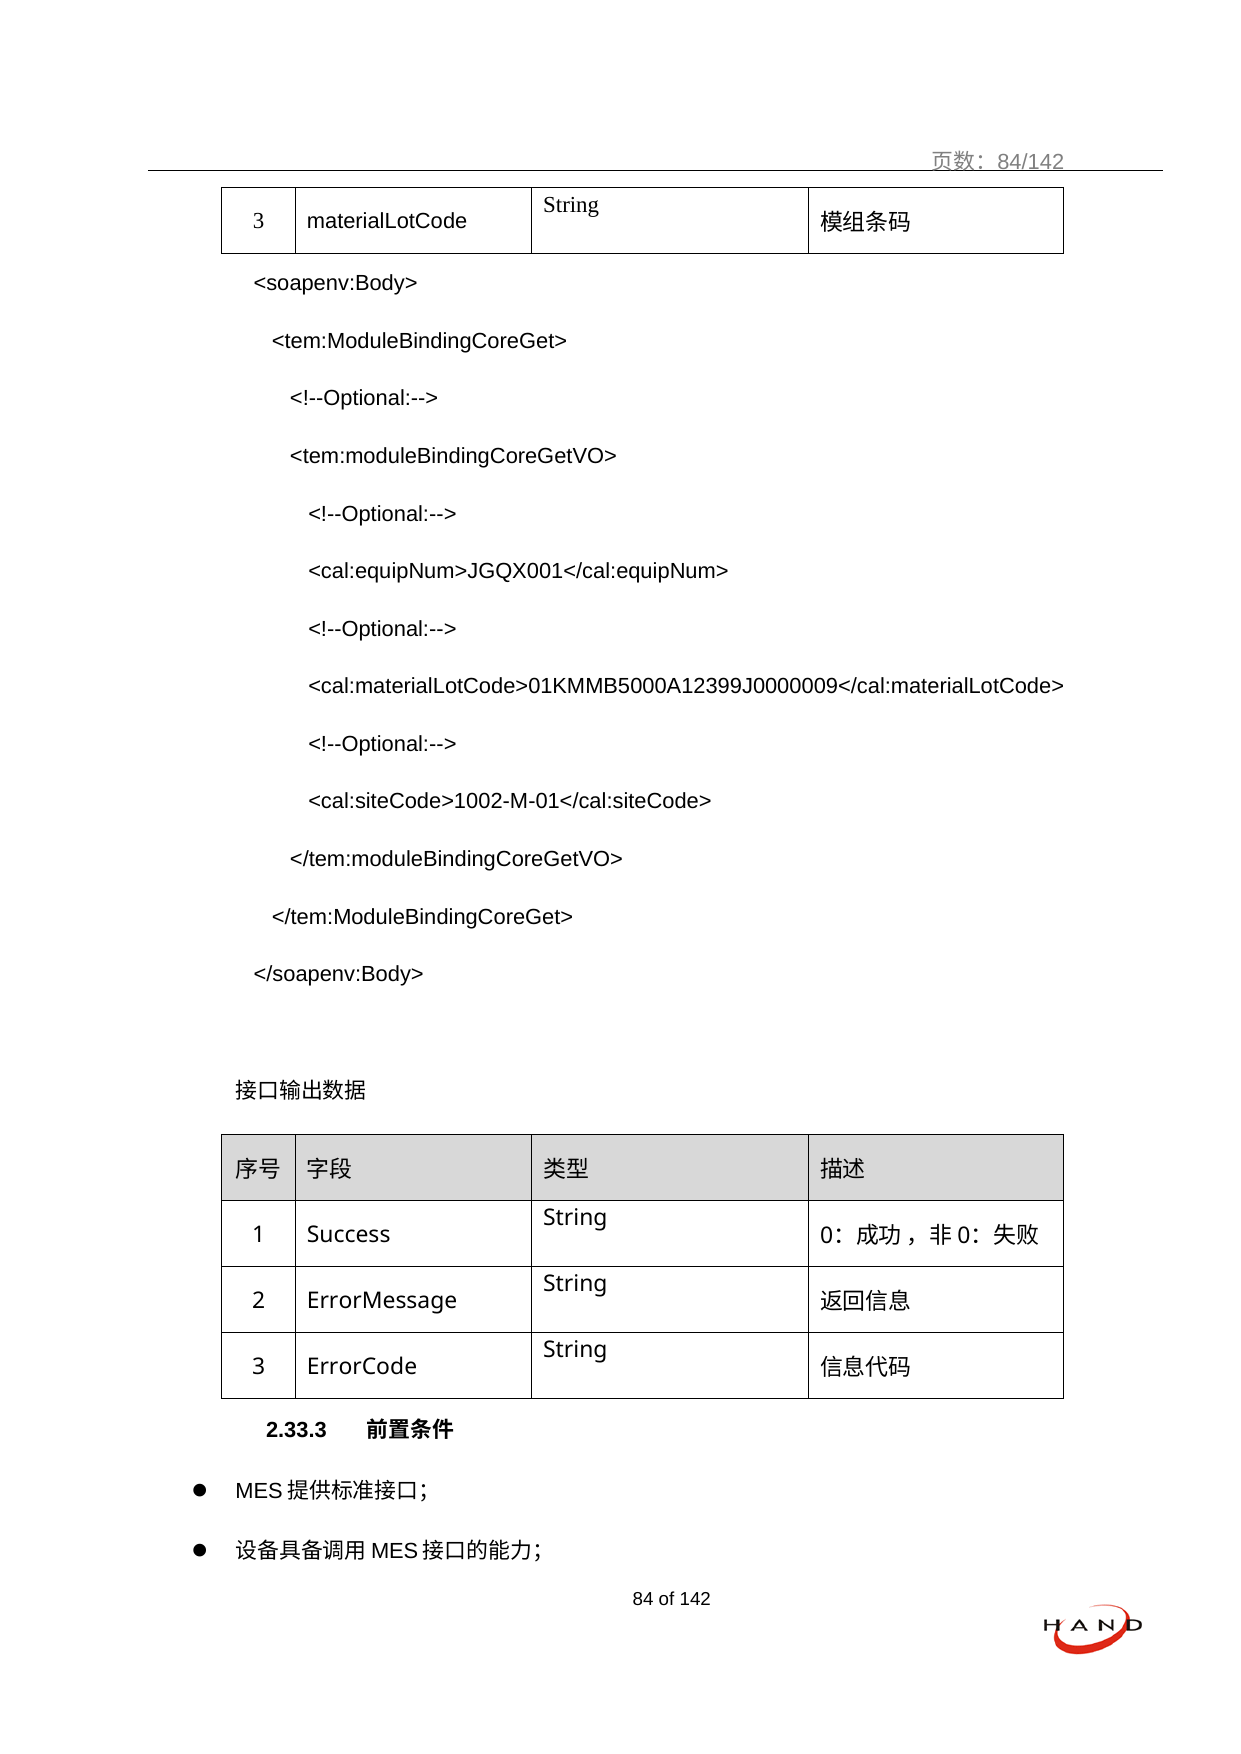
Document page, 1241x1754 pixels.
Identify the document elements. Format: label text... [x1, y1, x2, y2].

text 接口输出数据 [191, 1073, 1152, 1105]
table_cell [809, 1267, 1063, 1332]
text <soapenv:Body> [191, 266, 1152, 299]
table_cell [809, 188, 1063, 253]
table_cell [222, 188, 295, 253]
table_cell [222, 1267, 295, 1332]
text <!--Optional:--> [191, 382, 1152, 414]
text <cal:equipNum>JGQX001</cal:equipNum> [191, 554, 1152, 587]
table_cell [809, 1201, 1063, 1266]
text </tem:moduleBindingCoreGetVO> [191, 842, 1152, 875]
text </soapenv:Body> [191, 958, 1152, 990]
text <!--Optional:--> [191, 612, 1152, 644]
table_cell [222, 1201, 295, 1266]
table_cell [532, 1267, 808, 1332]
text <!--Optional:--> [191, 727, 1152, 760]
text <tem:moduleBindingCoreGetVO> [191, 439, 1152, 472]
list 设备具备调用MES接口的能力； [148, 1533, 1152, 1566]
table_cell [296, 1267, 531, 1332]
subtitle 前置条件 [266, 1411, 1152, 1444]
picture [1037, 1591, 1151, 1672]
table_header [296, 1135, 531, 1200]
text <cal:materialLotCode>01KMMB5000A12399J0000009</cal:materialLotCode> [191, 669, 1152, 702]
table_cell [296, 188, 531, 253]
text <cal:siteCode>1002-M-01</cal:siteCode> [191, 785, 1152, 817]
text <tem:ModuleBindingCoreGet> [191, 324, 1152, 356]
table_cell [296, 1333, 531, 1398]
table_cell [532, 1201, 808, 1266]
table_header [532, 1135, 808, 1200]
text <!--Optional:--> [191, 497, 1152, 529]
list MES提供标准接口； [148, 1472, 1152, 1505]
text </tem:ModuleBindingCoreGet> [191, 900, 1152, 932]
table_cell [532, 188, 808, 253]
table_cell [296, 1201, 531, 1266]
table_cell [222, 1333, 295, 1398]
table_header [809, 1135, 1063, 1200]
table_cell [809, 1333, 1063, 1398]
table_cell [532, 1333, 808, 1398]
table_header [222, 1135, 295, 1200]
